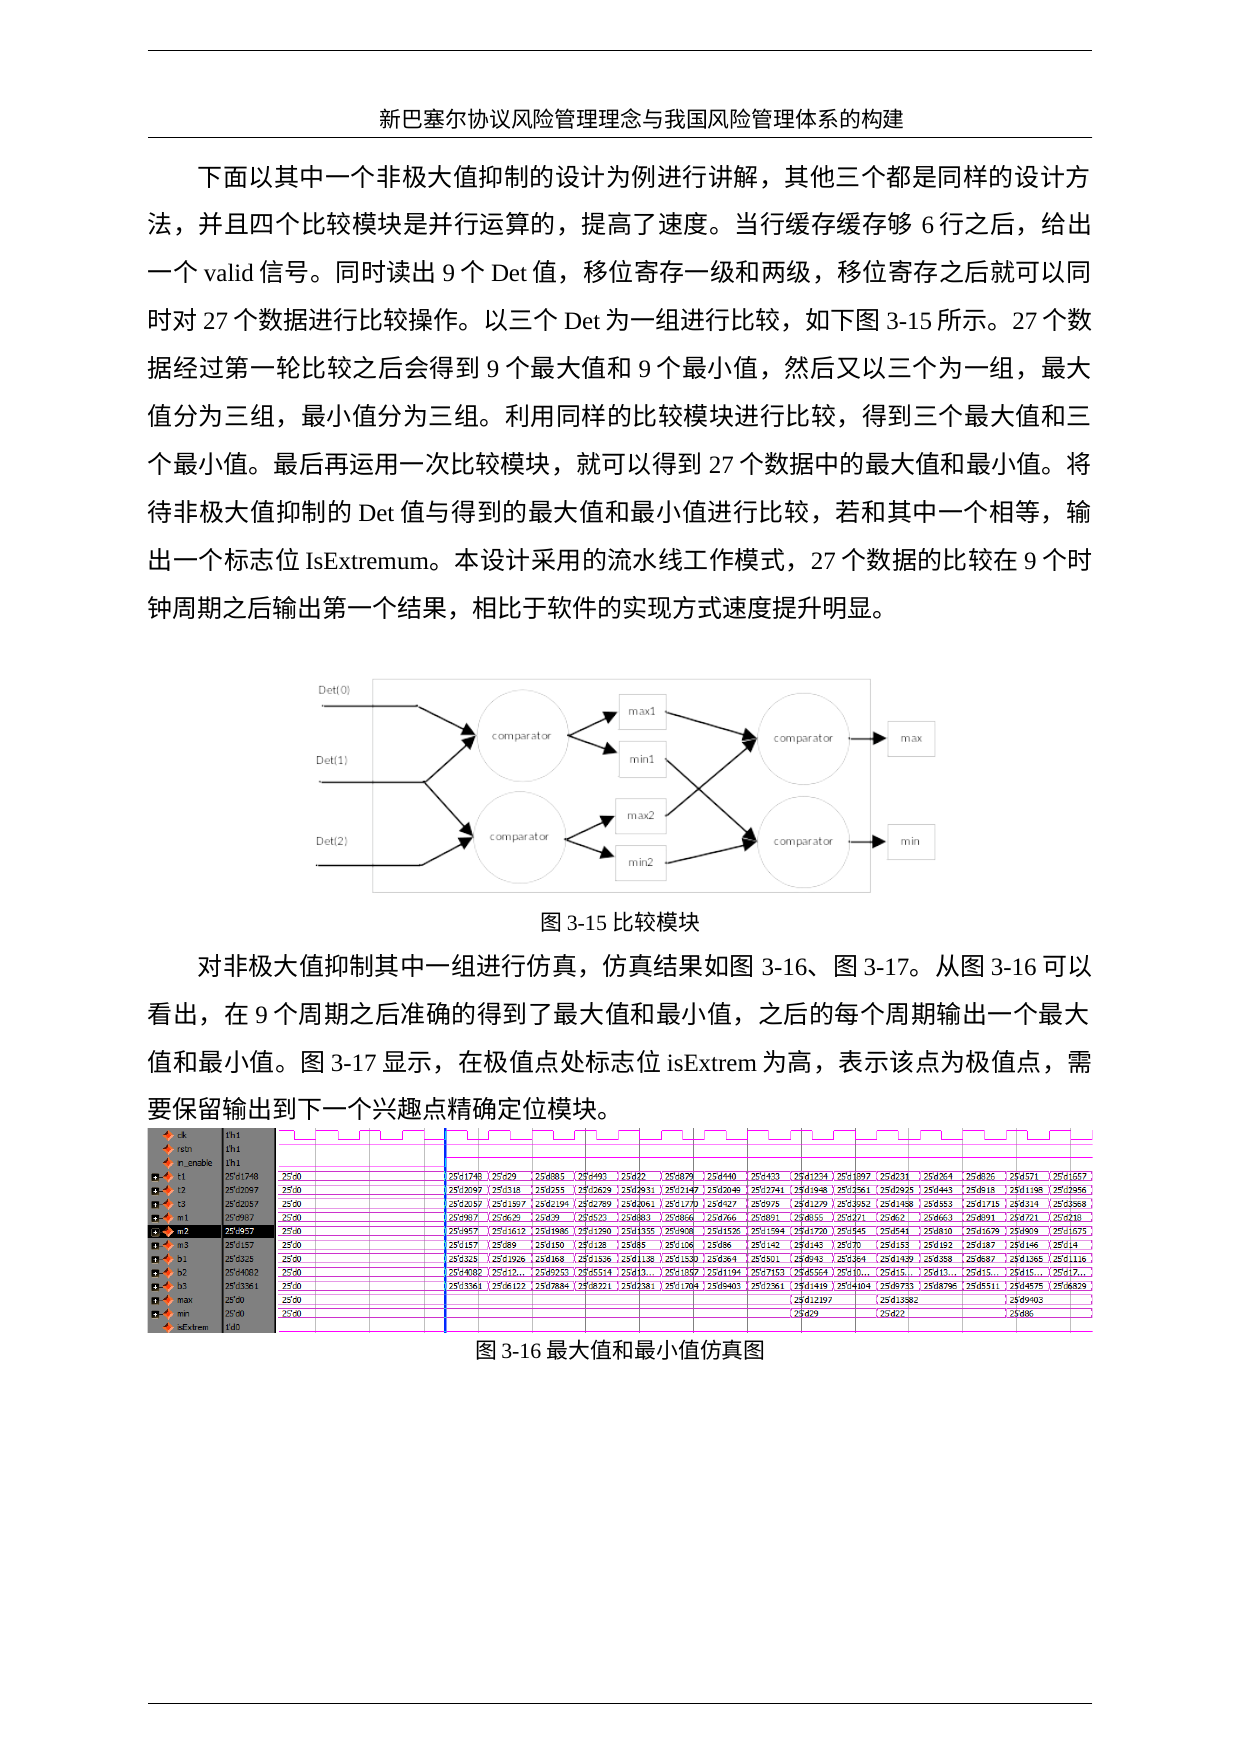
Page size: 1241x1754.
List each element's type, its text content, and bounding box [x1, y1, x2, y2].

text 图3-15 比较模块 [148, 905, 1092, 937]
picture [147, 1128, 1093, 1333]
text 对非极大值抑制其中一组进行仿真，仿真结果如图3-16、图3-17。从图3-16可以看出，在9个周期之后准确的得到了最大值和最小值，之后的每个周期输出一个最大值和最小值。图3-17显示，在极值点处标志位isExtrem为高，表示该点为极值点，需要保留输出到下一个兴趣点精确定位模块。 [148, 937, 1092, 1128]
text 图3-16 最大值和最小值仿真图 [148, 1333, 1092, 1364]
text 下面以其中一个非极大值抑制的设计为例进行讲解，其他三个都是同样的设计方法，并且四个比较模块是并行运算的，提高了速度。当行缓存缓存够6行之后，给出一个valid信号。同时读出9个Det值，移位寄存一级和两级，移位寄存之后就可以同时对27个数据进行比较操作。以三个Det为一组进行比较，如下图3-15所示。27个数据经过第一轮比较之后会得到9个最大值和9个最小值，然后又以三个为一组，最大值分为三组，最小值分为三组。利用同样的比较模块进行比较，得到三个最大值和三个最小值。最后再运用一次比较模块，就可以得到27个数据中的最大值和最小值。将待非极大值抑制的Det值与得到的最大值和最小值进行比较，若和其中一个相等，输出一个标志位IsExtremum。本设计采用的流水线工作模式，27个数据的比较在9个时钟周期之后输出第一个结果，相比于软件的实现方式速度提升明显。 [148, 148, 1092, 627]
